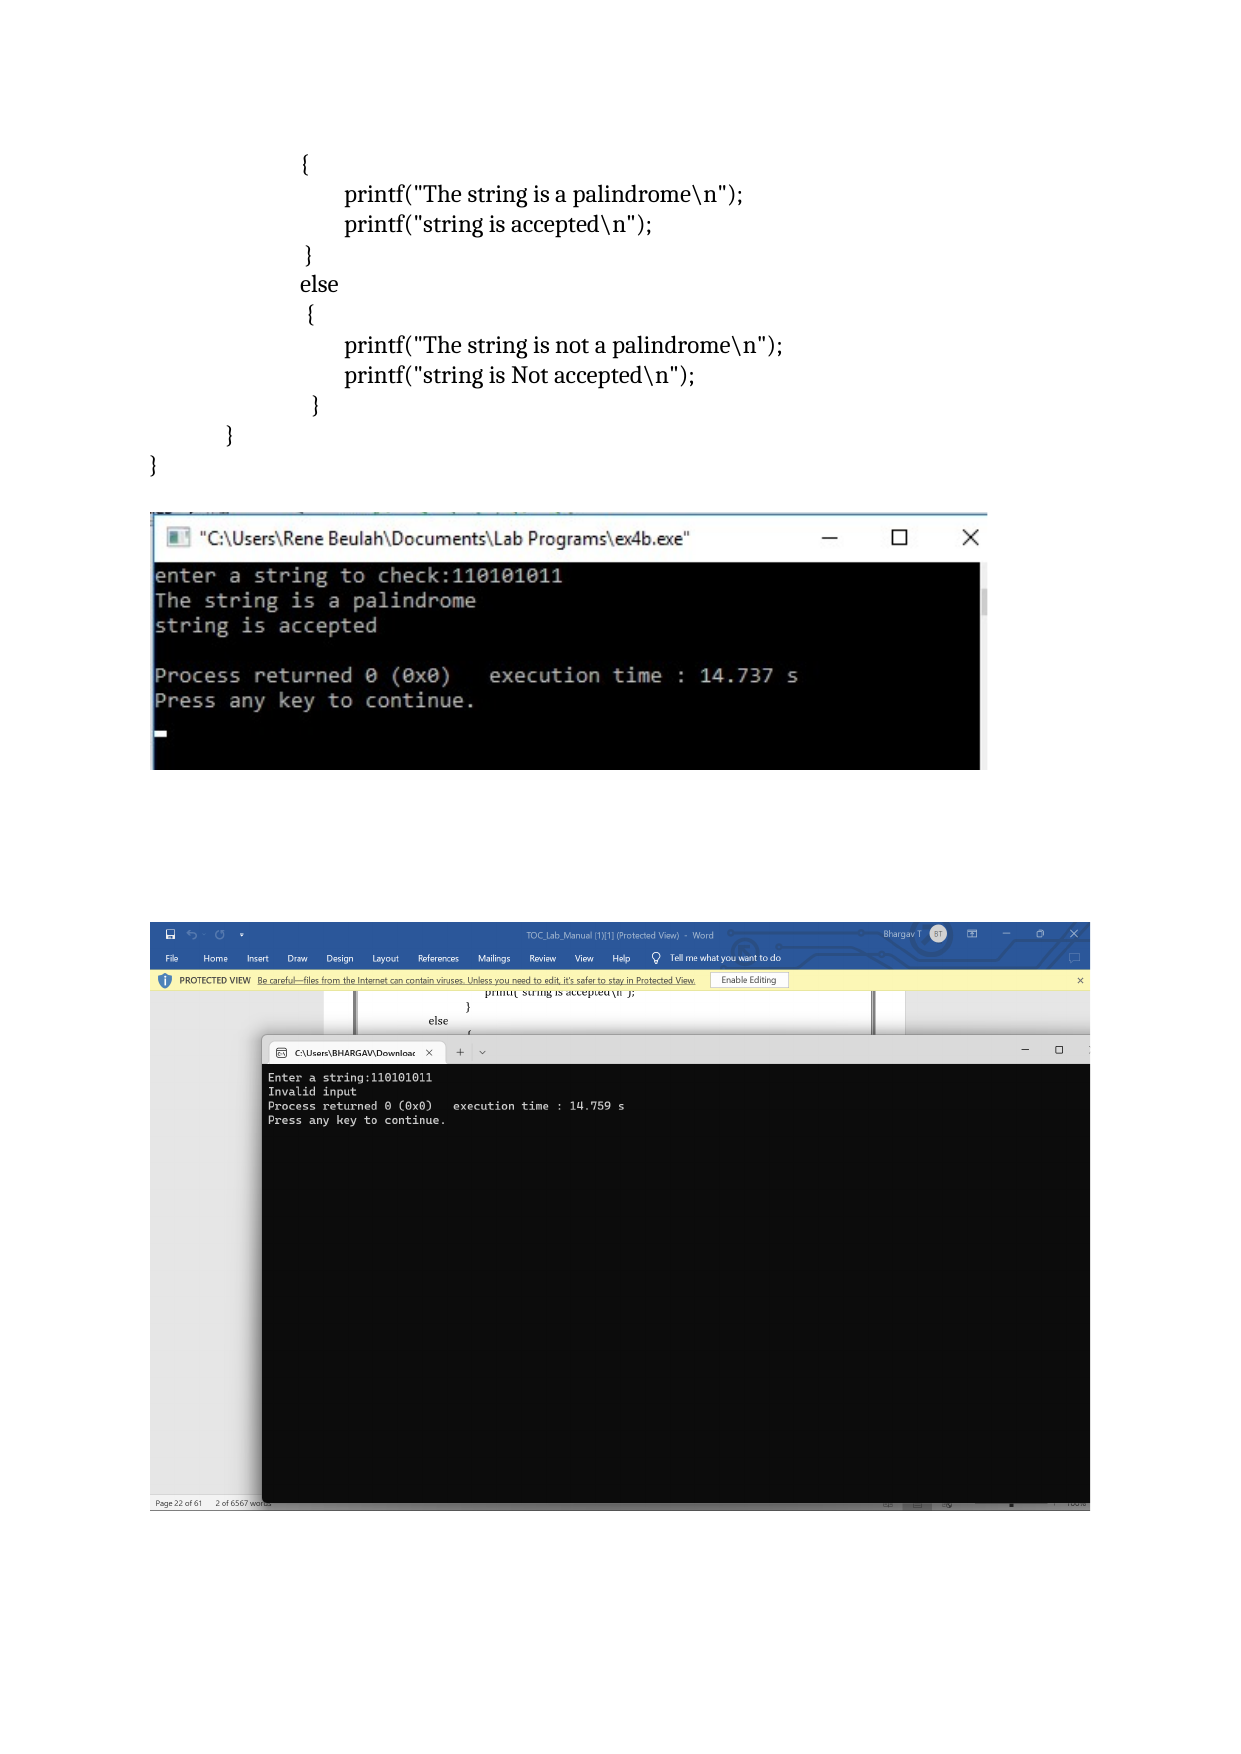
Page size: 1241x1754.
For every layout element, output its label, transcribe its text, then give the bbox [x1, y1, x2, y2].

text printf("string is Not accepted\n"); [300, 361, 1033, 389]
text printf("The string is a palindrome\n"); [300, 180, 1033, 209]
text } [225, 421, 1033, 450]
text { [300, 300, 1033, 329]
picture [150, 512, 988, 770]
text } [300, 391, 1033, 420]
text printf("The string is not a palindrome\n"); [300, 331, 1033, 359]
text printf("string is accepted\n"); [300, 210, 1033, 239]
text } [148, 451, 1033, 480]
text } else [148, 241, 438, 299]
text { [300, 150, 1033, 179]
picture [150, 922, 1091, 1511]
